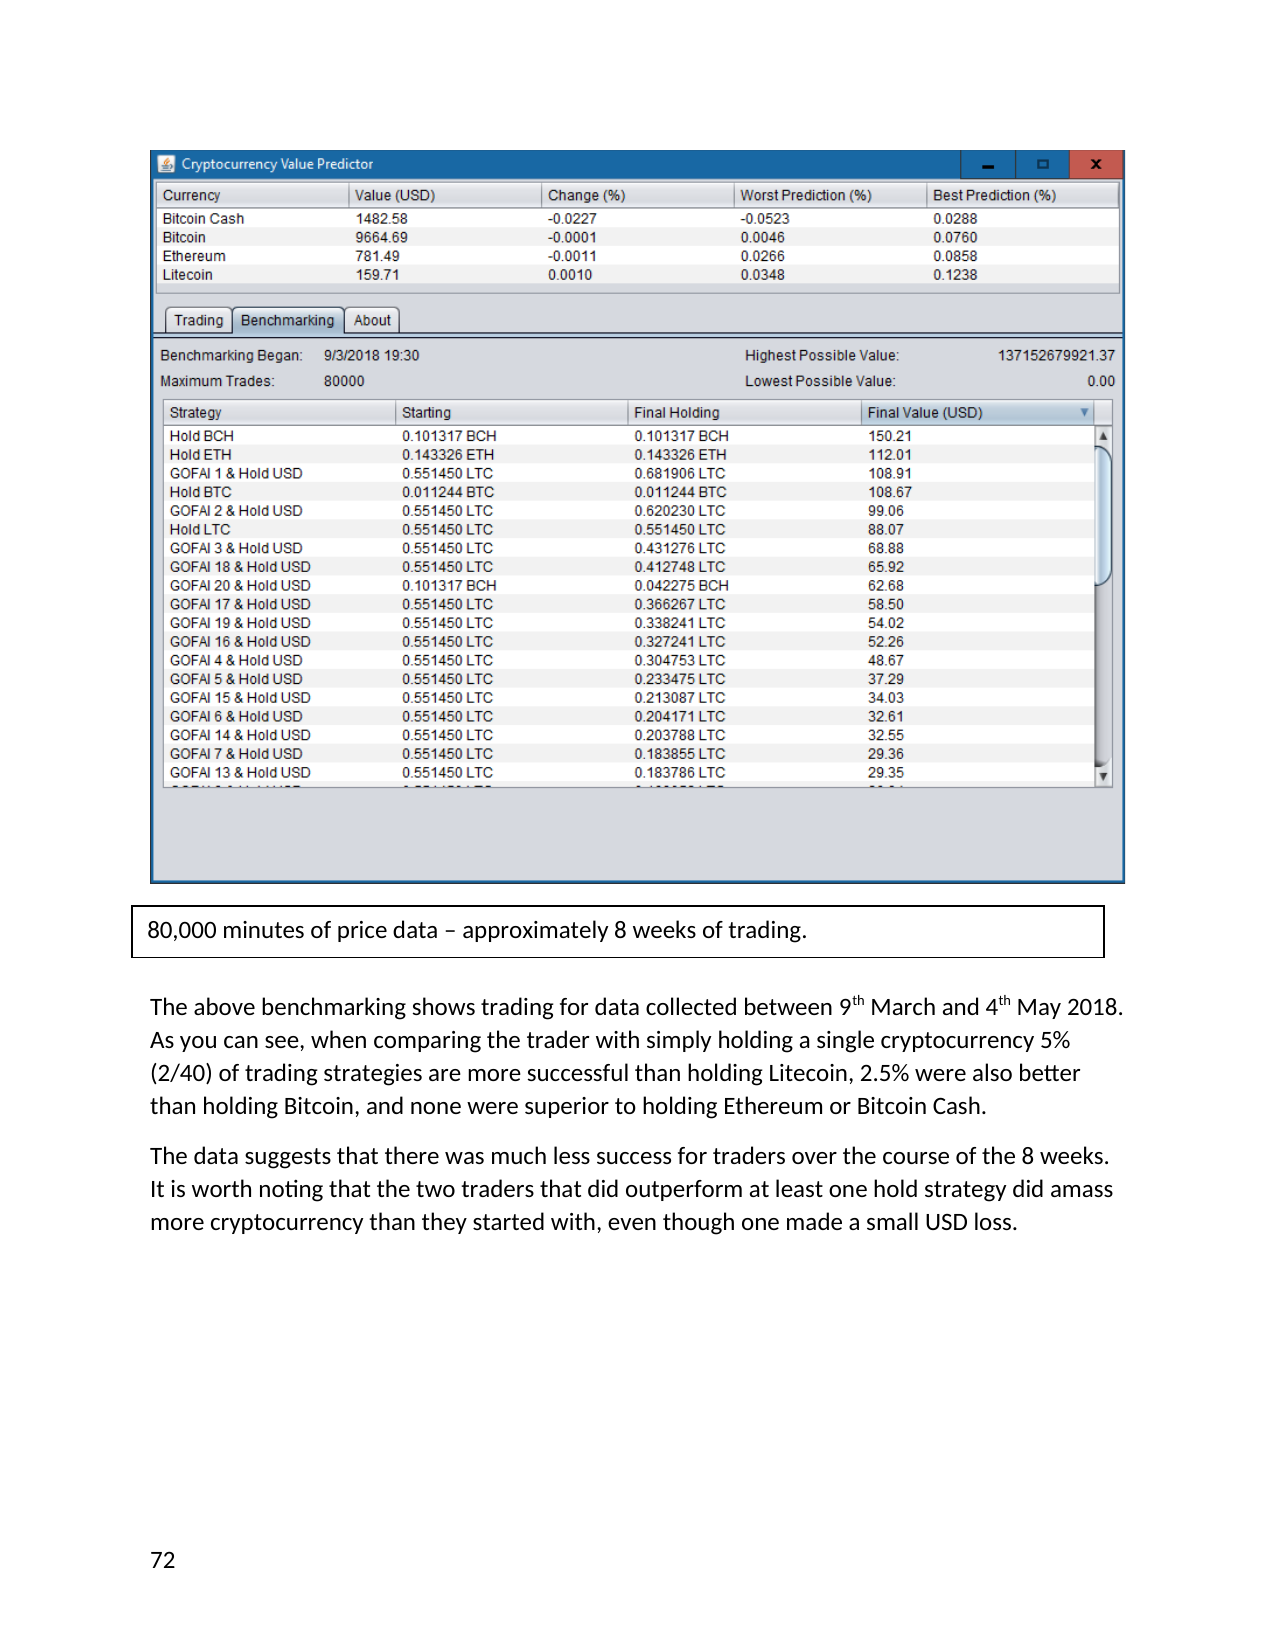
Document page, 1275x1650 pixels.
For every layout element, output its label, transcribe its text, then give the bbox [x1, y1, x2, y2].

picture [150, 150, 1125, 884]
text The data suggests that there was much less success for traders over the course of the 8 weeks. It is worth noting that the two traders that did outperform at least one hold strategy did amass more cryptocurrency than they started with, even though one made a small USD loss. [150, 1140, 1125, 1236]
text The above benchmarking shows trading for data collected between 9th March and 4th May 2018. As you can see, when comparing the trader with simply holding a single cryptocurrency 5% (2/40) of trading strategies are more successful than holding Litecoin, 2.5% were also better than holding Bitcoin, and none were superior to holding Ethereum or Bitcoin Cash. [150, 903, 1125, 1121]
